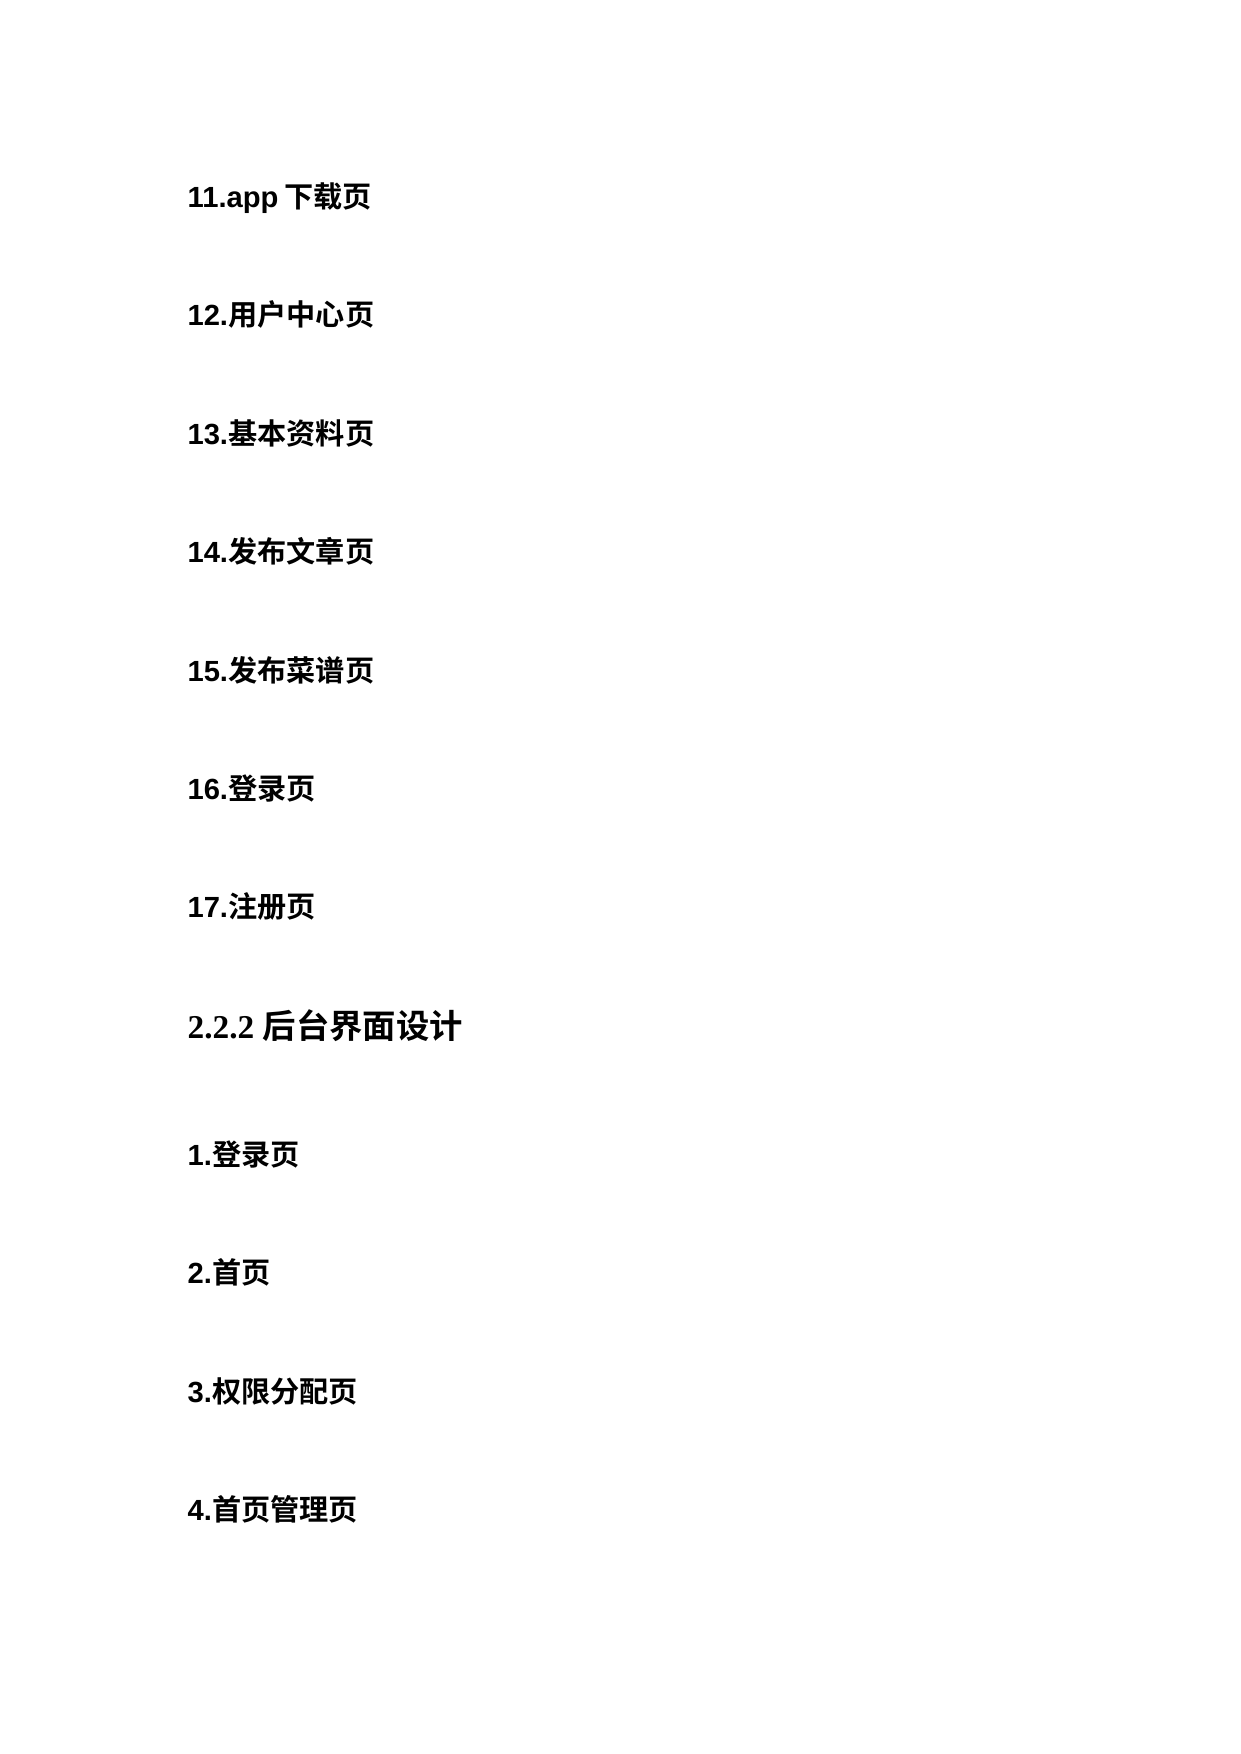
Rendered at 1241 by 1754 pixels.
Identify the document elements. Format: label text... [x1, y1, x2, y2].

subtitle 3.权限分配页 [187, 1357, 1053, 1422]
subtitle 12.用户中心页 [187, 280, 1053, 345]
subtitle 16.登录页 [187, 754, 1053, 819]
subtitle 2.首页 [187, 1239, 1053, 1304]
subtitle 11.app下载页 [187, 162, 1053, 227]
subtitle 14.发布文章页 [187, 517, 1053, 582]
subtitle 1.登录页 [187, 1120, 1053, 1185]
subtitle 4.首页管理页 [187, 1476, 1053, 1541]
subtitle 2.2.2 后台界面设计 [187, 991, 1053, 1056]
subtitle 13.基本资料页 [187, 399, 1053, 464]
subtitle 17.注册页 [187, 873, 1053, 938]
subtitle 15.发布菜谱页 [187, 636, 1053, 701]
